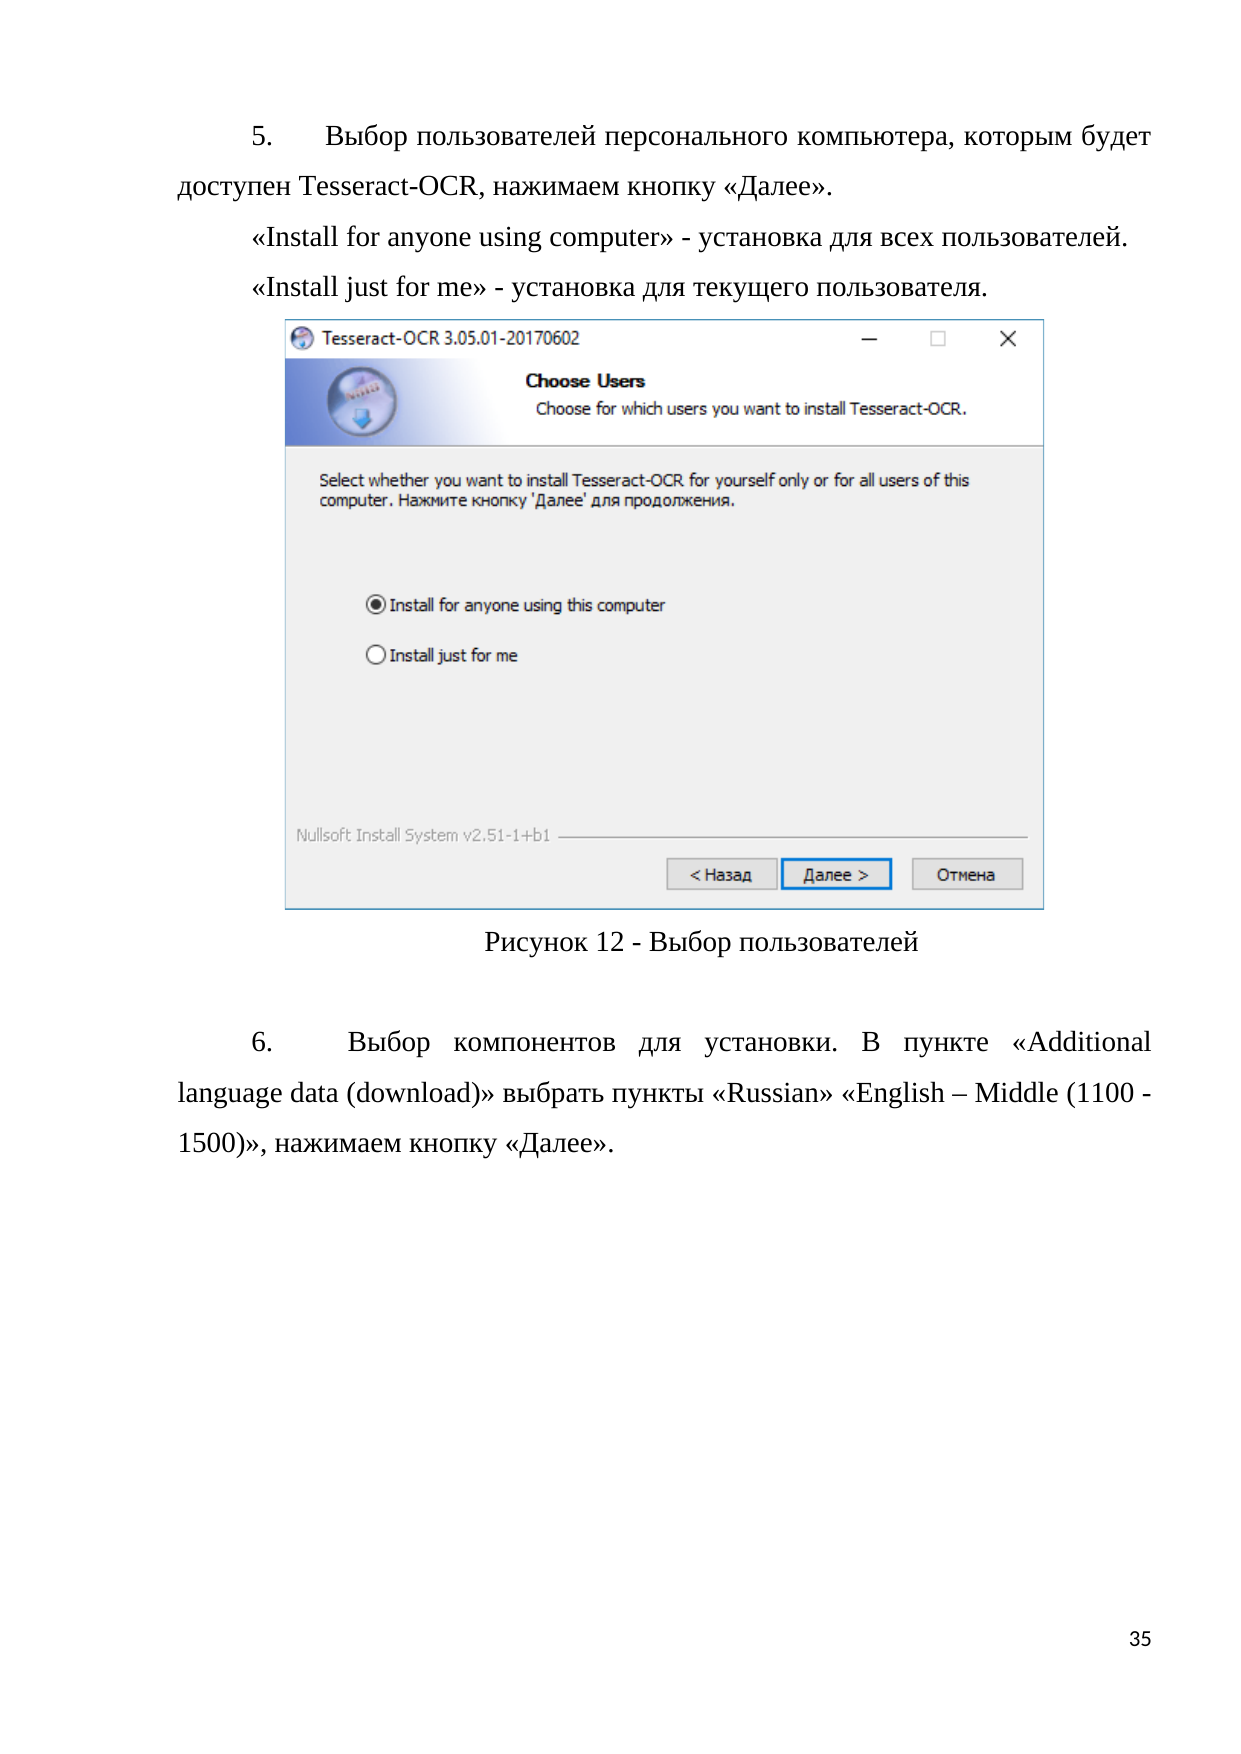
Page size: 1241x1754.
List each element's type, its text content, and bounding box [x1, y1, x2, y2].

list «Install just for me» - установка для текущего пользователя. [177, 269, 1152, 303]
list «Install for anyone using computer» - установка для всех пользователей. [177, 219, 1152, 252]
picture [284, 319, 1045, 910]
list Выбор компонентов для установки. В пункте «Additional language data (download)» выбрать пункты «Russian» «English – Middle (1100 - 1500)», нажимаем кнопку «Далее». [177, 1024, 1152, 1159]
text Рисунок 12 - Выбор пользователей [177, 924, 1152, 957]
list Выбор пользователей персонального компьютера, которым будет доступен Tesseract-OCR, нажимаем кнопку «Далее». [177, 118, 1152, 202]
